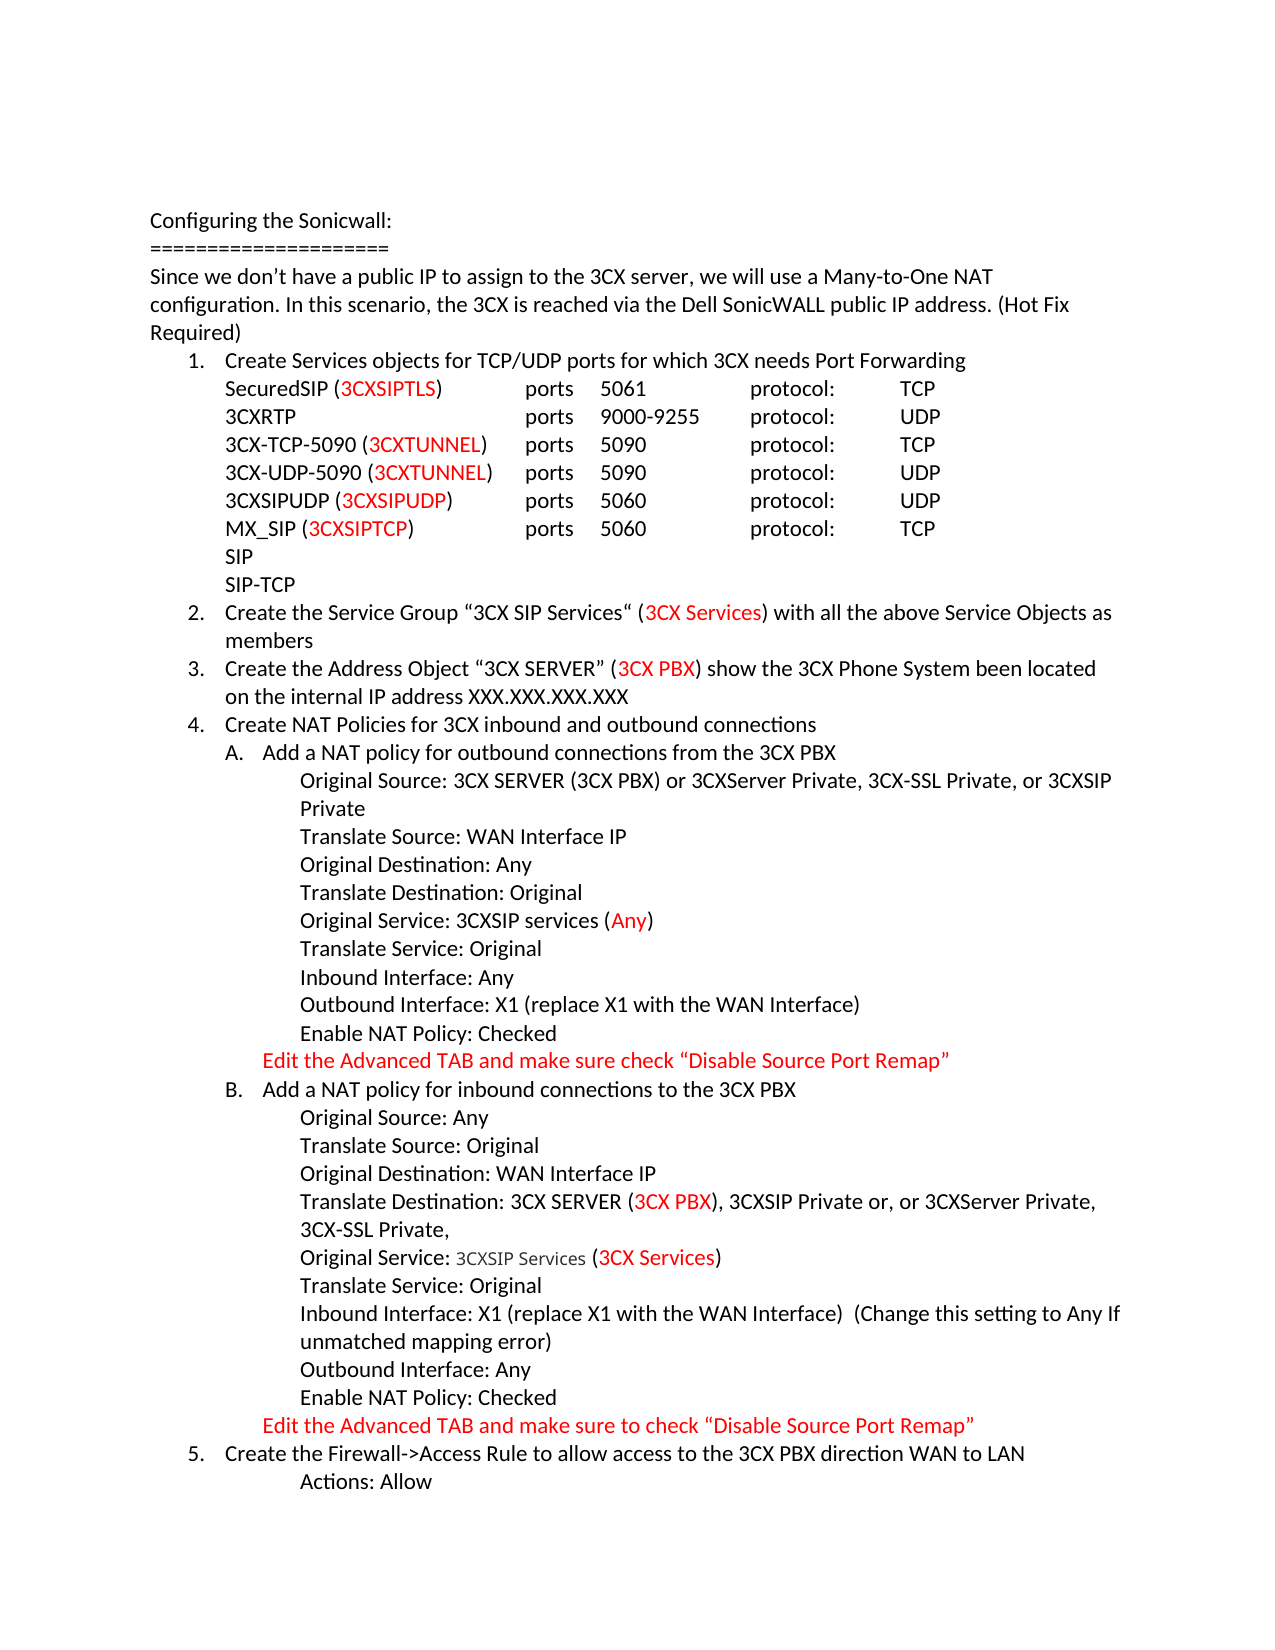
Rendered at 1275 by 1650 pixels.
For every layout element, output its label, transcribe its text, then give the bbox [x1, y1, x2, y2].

list Original Source: 3CX SERVER (3CX PBX) or 3CXServer Private, 3CX-SSL Private, or 3CXSIP Private [300, 766, 1125, 822]
list Outbound Interface: Any [300, 1355, 1125, 1383]
list 3CX-TCP-5090 (3CXTUNNEL) ports 5090 protocol: TCP [225, 430, 1125, 458]
text Since we don’t have a public IP to assign to the 3CX server, we will use a Many-to-One NAT configuration. In this scenario, the 3CX is reached via the Dell SonicWALL public IP address. (Hot Fix Required) [150, 262, 1125, 346]
list Add a NAT policy for outbound connections from the 3CX PBX [225, 738, 1125, 766]
list Create the Service Group “3CX SIP Services“ (3CX Services) with all the above Service Objects as members [187, 598, 1125, 654]
list Edit the Advanced TAB and make sure check “Disable Source Port Remap” [262, 1047, 1125, 1075]
list Original Destination: Any [300, 851, 1125, 878]
list 3CXRTP ports 9000-9255 protocol: UDP [225, 402, 1125, 430]
list Original Service: 3CXSIP services (Any) [300, 907, 1125, 934]
list Translate Source: WAN Interface IP [300, 822, 1125, 851]
list Create the Address Object “3CX SERVER” (3CX PBX) show the 3CX Phone System been located on the internal IP address XXX.XXX.XXX.XXX [187, 654, 1125, 710]
list 3CXSIPUDP (3CXSIPUDP) ports 5060 protocol: UDP [225, 486, 1125, 514]
list SecuredSIP (3CXSIPTLS) ports 5061 protocol: TCP [225, 374, 1125, 402]
list Enable NAT Policy: Checked [300, 1383, 1125, 1411]
list MX_SIP (3CXSIPTCP) ports 5060 protocol: TCP [225, 514, 1125, 542]
list Translate Destination: Original [300, 878, 1125, 907]
list Outbound Interface: X1 (replace X1 with the WAN Interface) [300, 991, 1125, 1019]
list 3CX-UDP-5090 (3CXTUNNEL) ports 5090 protocol: UDP [225, 458, 1125, 486]
list Inbound Interface: X1 (replace X1 with the WAN Interface) (Change this setting to Any If unmatched mapping error) [300, 1299, 1125, 1355]
list Translate Source: Original [300, 1131, 1125, 1159]
list Original Destination: WAN Interface IP [300, 1159, 1125, 1187]
list Enable NAT Policy: Checked [300, 1019, 1125, 1047]
list Original Service: 3CXSIP Services (3CX Services) [300, 1243, 1125, 1271]
list Translate Service: Original [300, 934, 1125, 963]
list Create the Firewall->Access Rule to allow access to the 3CX PBX direction WAN to LAN [187, 1439, 1125, 1467]
list Translate Destination: 3CX SERVER (3CX PBX), 3CXSIP Private or, or 3CXServer Private, 3CX-SSL Private, [300, 1187, 1125, 1243]
list Translate Service: Original [300, 1271, 1125, 1299]
list Edit the Advanced TAB and make sure to check “Disable Source Port Remap” [262, 1411, 1125, 1439]
list Actions: Allow [300, 1467, 1125, 1495]
text SIP-TCP [150, 570, 1125, 598]
list SIP [225, 542, 1125, 570]
list Create NAT Policies for 3CX inbound and outbound connections [187, 710, 1125, 738]
list Inbound Interface: Any [300, 963, 1125, 991]
list Create Services objects for TCP/UDP ports for which 3CX needs Port Forwarding [187, 346, 1125, 374]
list Original Source: Any [300, 1103, 1125, 1131]
text ===================== [150, 234, 1125, 262]
text Configuring the Sonicwall: [150, 206, 1125, 234]
list Add a NAT policy for inbound connections to the 3CX PBX [225, 1075, 1125, 1103]
